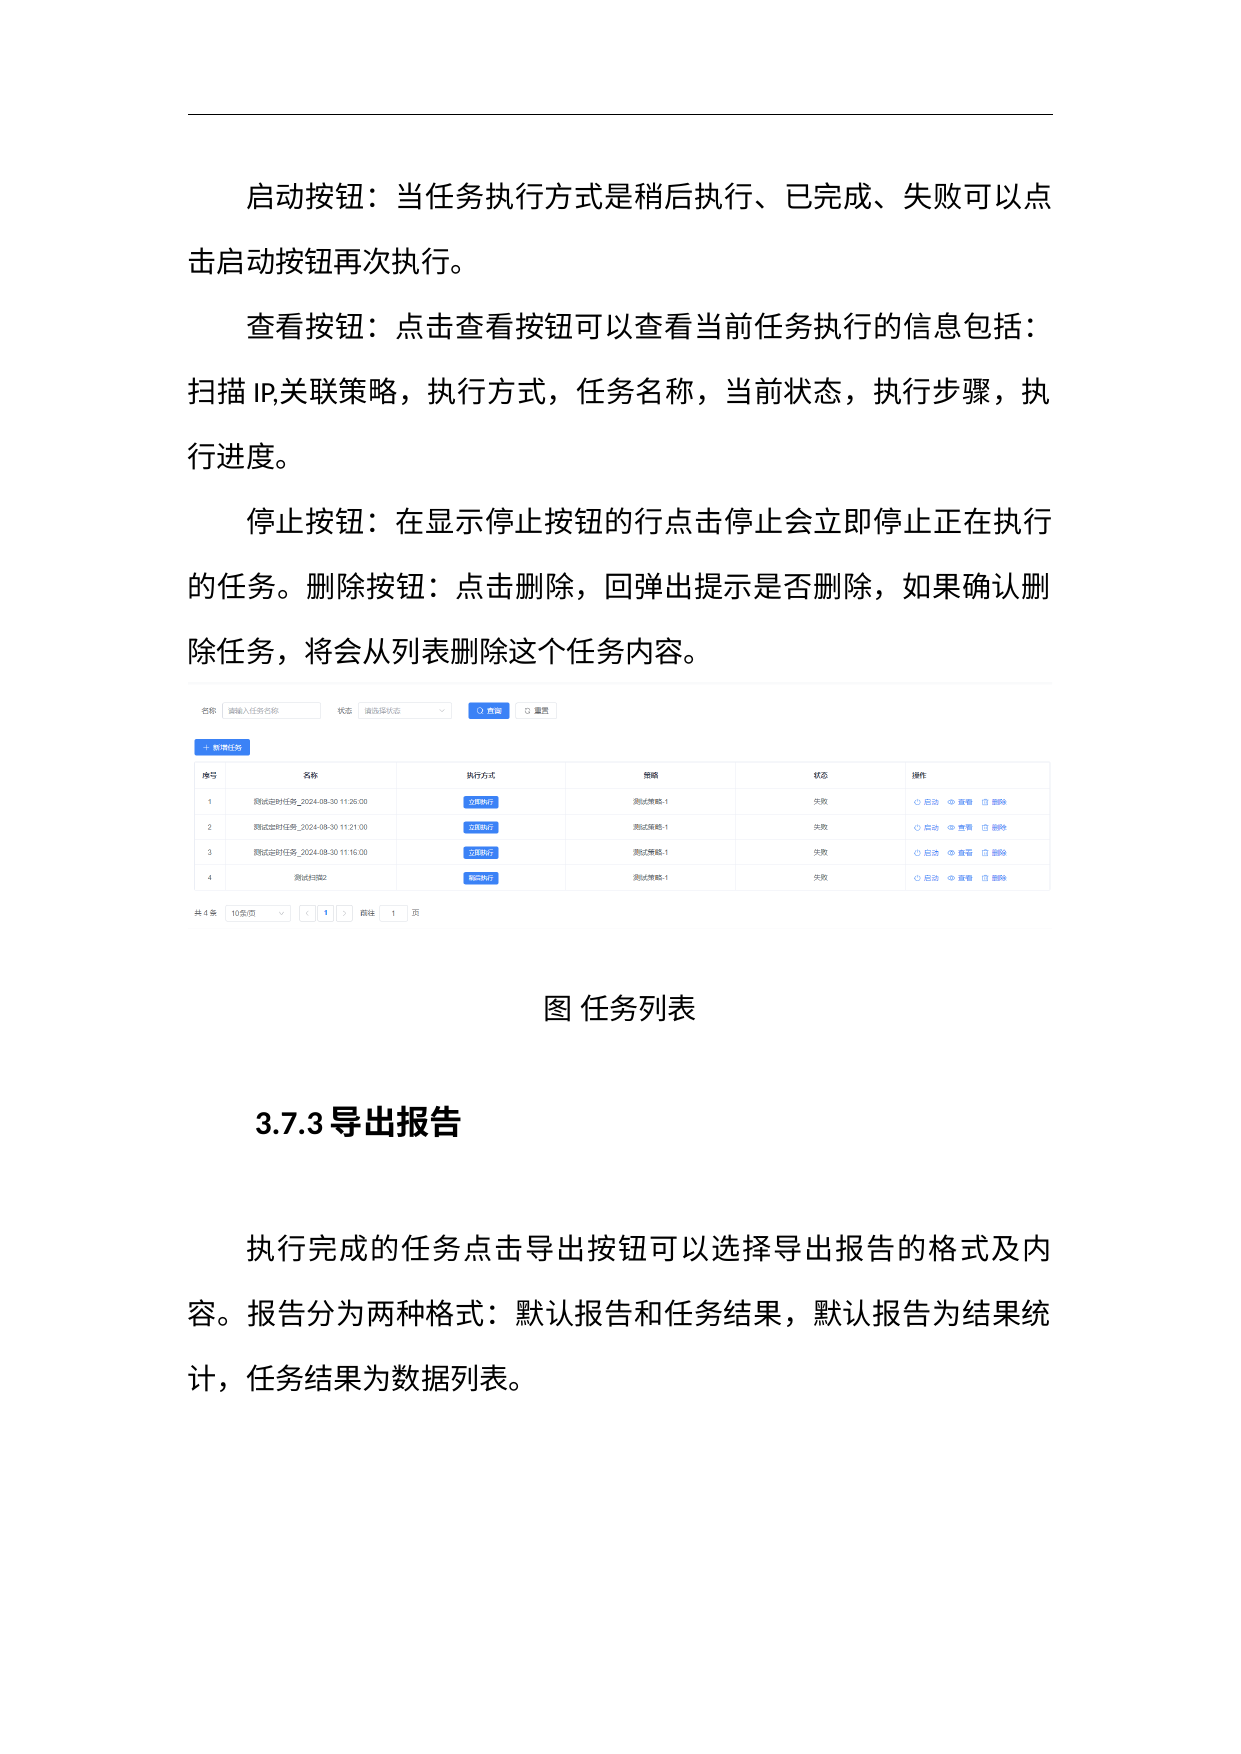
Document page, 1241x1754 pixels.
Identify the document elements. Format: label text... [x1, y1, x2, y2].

text 查看按钮：点击查看按钮可以查看当前任务执行的信息包括：扫描IP,关联策略，执行方式，任务名称，当前状态，执行步骤，执行进度。 [187, 292, 1053, 487]
subtitle 3.7.3导出报告 [187, 1088, 1053, 1153]
text 启动按钮：当任务执行方式是稍后执行、已完成、失败可以点击启动按钮再次执行。 [187, 162, 1053, 292]
text 停止按钮：在显示停止按钮的行点击停止会立即停止正在执行的任务。删除按钮：点击删除，回弹出提示是否删除，如果确认删除任务，将会从列表删除这个任务内容。 [187, 487, 1053, 682]
text 执行完成的任务点击导出按钮可以选择导出报告的格式及内容。报告分为两种格式：默认报告和任务结果，默认报告为结果统计，任务结果为数据列表。 [187, 1214, 1053, 1409]
picture [188, 682, 1053, 929]
